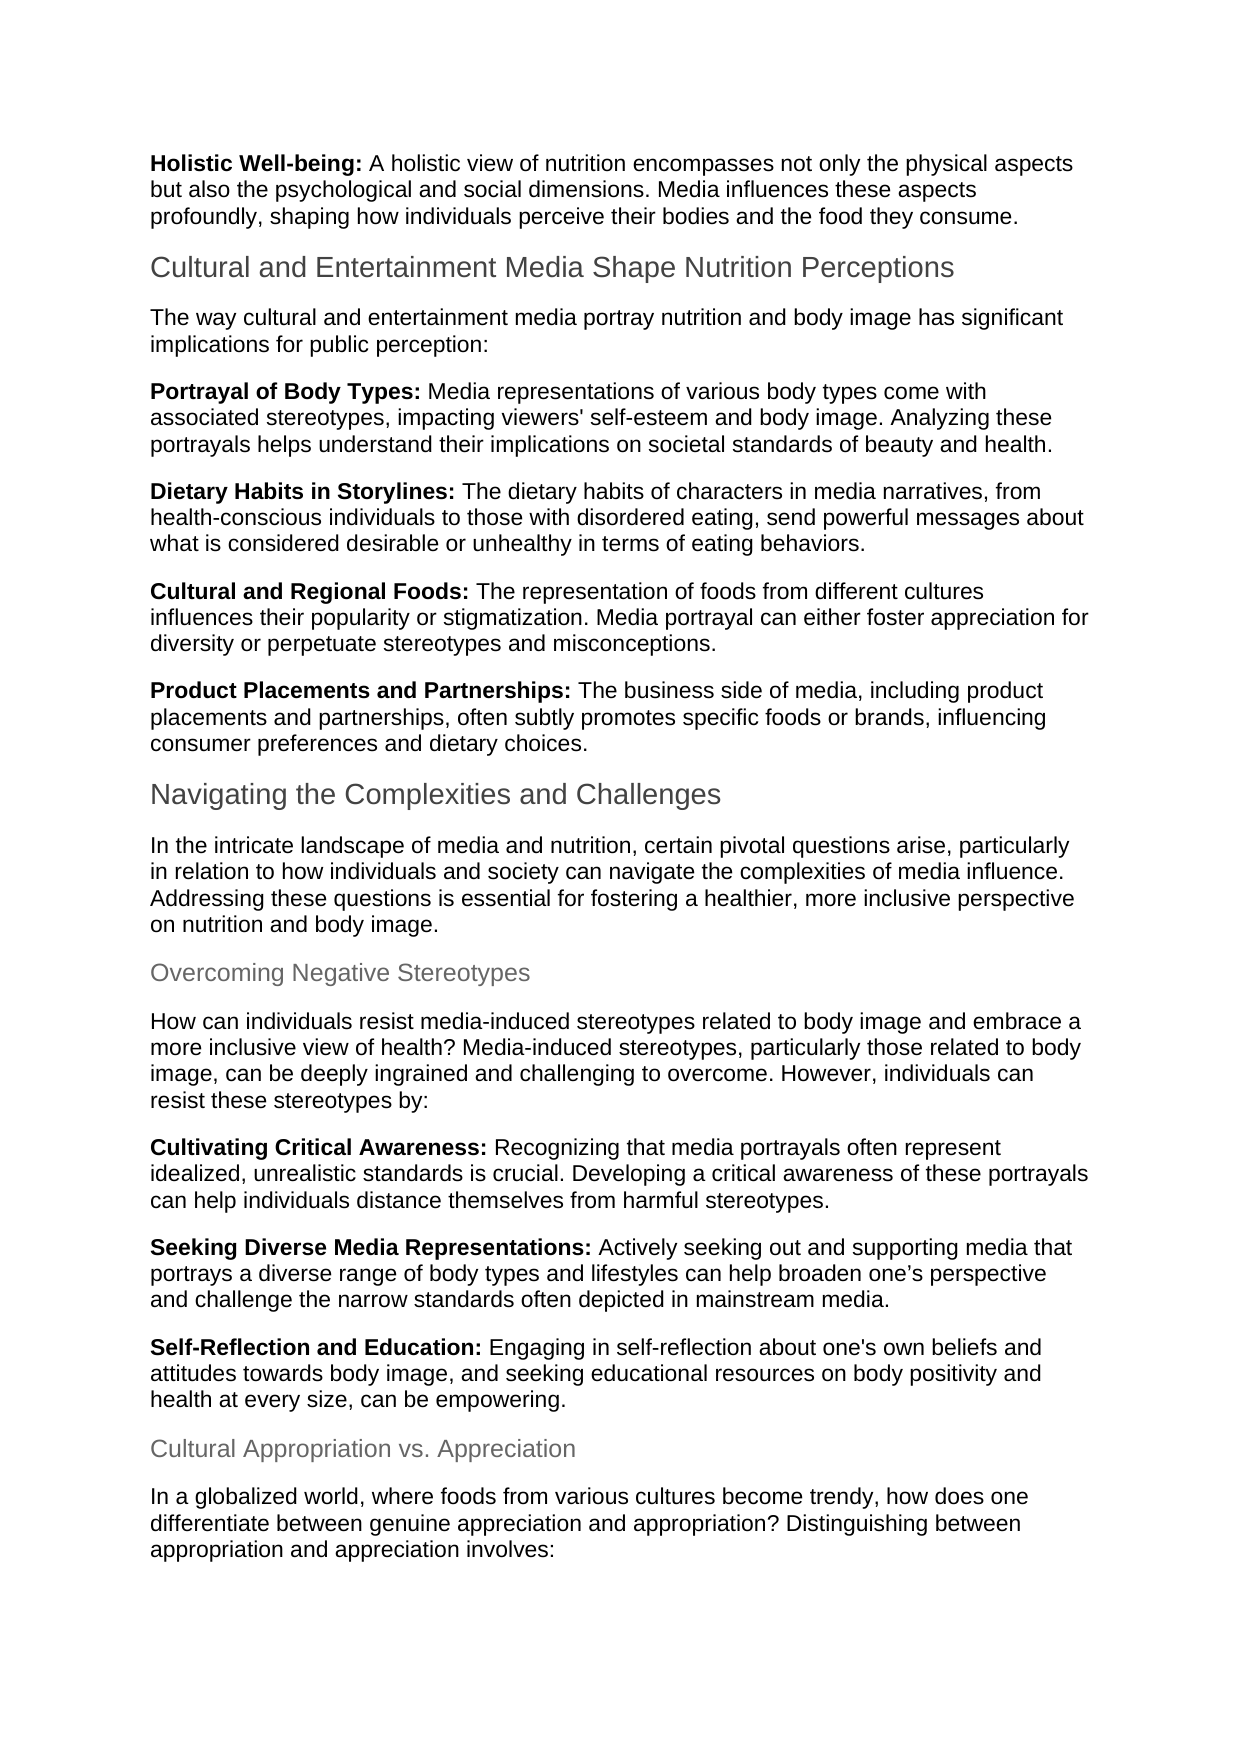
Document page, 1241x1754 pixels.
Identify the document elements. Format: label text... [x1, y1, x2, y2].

text In a globalized world, where foods from various cultures become trendy, how does one differentiate between genuine appreciation and appropriation? Distinguishing between appropriation and appreciation involves: [150, 1483, 1090, 1562]
text Portrayal of Body Types: Media representations of various body types come with associated stereotypes, impacting viewers' self-esteem and body image. Analyzing these portrayals helps understand their implications on societal standards of beauty and health. [150, 378, 1090, 457]
subtitle Overcoming Negative Stereotypes [150, 958, 1090, 987]
text The way cultural and entertainment media portray nutrition and body image has significant implications for public perception: [150, 304, 1090, 357]
text Holistic Well-being: A holistic view of nutrition encompasses not only the physical aspects but also the psychological and social dimensions. Media influences these aspects profoundly, shaping how individuals perceive their bodies and the food they consume. [150, 150, 1090, 229]
text Cultivating Critical Awareness: Recognizing that media portrayals often represent idealized, unrealistic standards is crucial. Developing a critical awareness of these portrayals can help individuals distance themselves from harmful stereotypes. [150, 1134, 1090, 1213]
text Product Placements and Partnerships: The business side of media, including product placements and partnerships, often subtly promotes specific foods or brands, influencing consumer preferences and dietary choices. [150, 677, 1090, 757]
subtitle Cultural Appropriation vs. Appreciation [150, 1433, 1090, 1462]
subtitle Navigating the Complexities and Challenges [150, 777, 1090, 811]
text How can individuals resist media-induced stereotypes related to body image and embrace a more inclusive view of health? Media-induced stereotypes, particularly those related to body image, can be deeply ingrained and challenging to overcome. However, individuals can resist these stereotypes by: [150, 1008, 1090, 1113]
text Seeking Diverse Media Representations: Actively seeking out and supporting media that portrays a diverse range of body types and lifestyles can help broaden one’s perspective and challenge the narrow standards often depicted in mainstream media. [150, 1234, 1090, 1313]
text In the intricate landscape of media and nutrition, certain pivotal questions arise, particularly in relation to how individuals and society can navigate the complexities of media influence. Addressing these questions is essential for fostering a healthier, more inclusive perspective on nutrition and body image. [150, 832, 1090, 937]
text Cultural and Regional Foods: The representation of foods from different cultures influences their popularity or stigmatization. Media portrayal can either foster appreciation for diversity or perpetuate stereotypes and misconceptions. [150, 578, 1090, 657]
text Dietary Habits in Storylines: The dietary habits of characters in media narratives, from health-conscious individuals to those with disordered eating, send powerful messages about what is considered desirable or unhealthy in terms of eating behaviors. [150, 478, 1090, 557]
subtitle Cultural and Entertainment Media Shape Nutrition Perceptions [150, 250, 1090, 283]
text Self-Reflection and Education: Engaging in self-reflection about one's own beliefs and attitudes towards body image, and seeking educational resources on body positivity and health at every size, can be empowering. [150, 1334, 1090, 1413]
